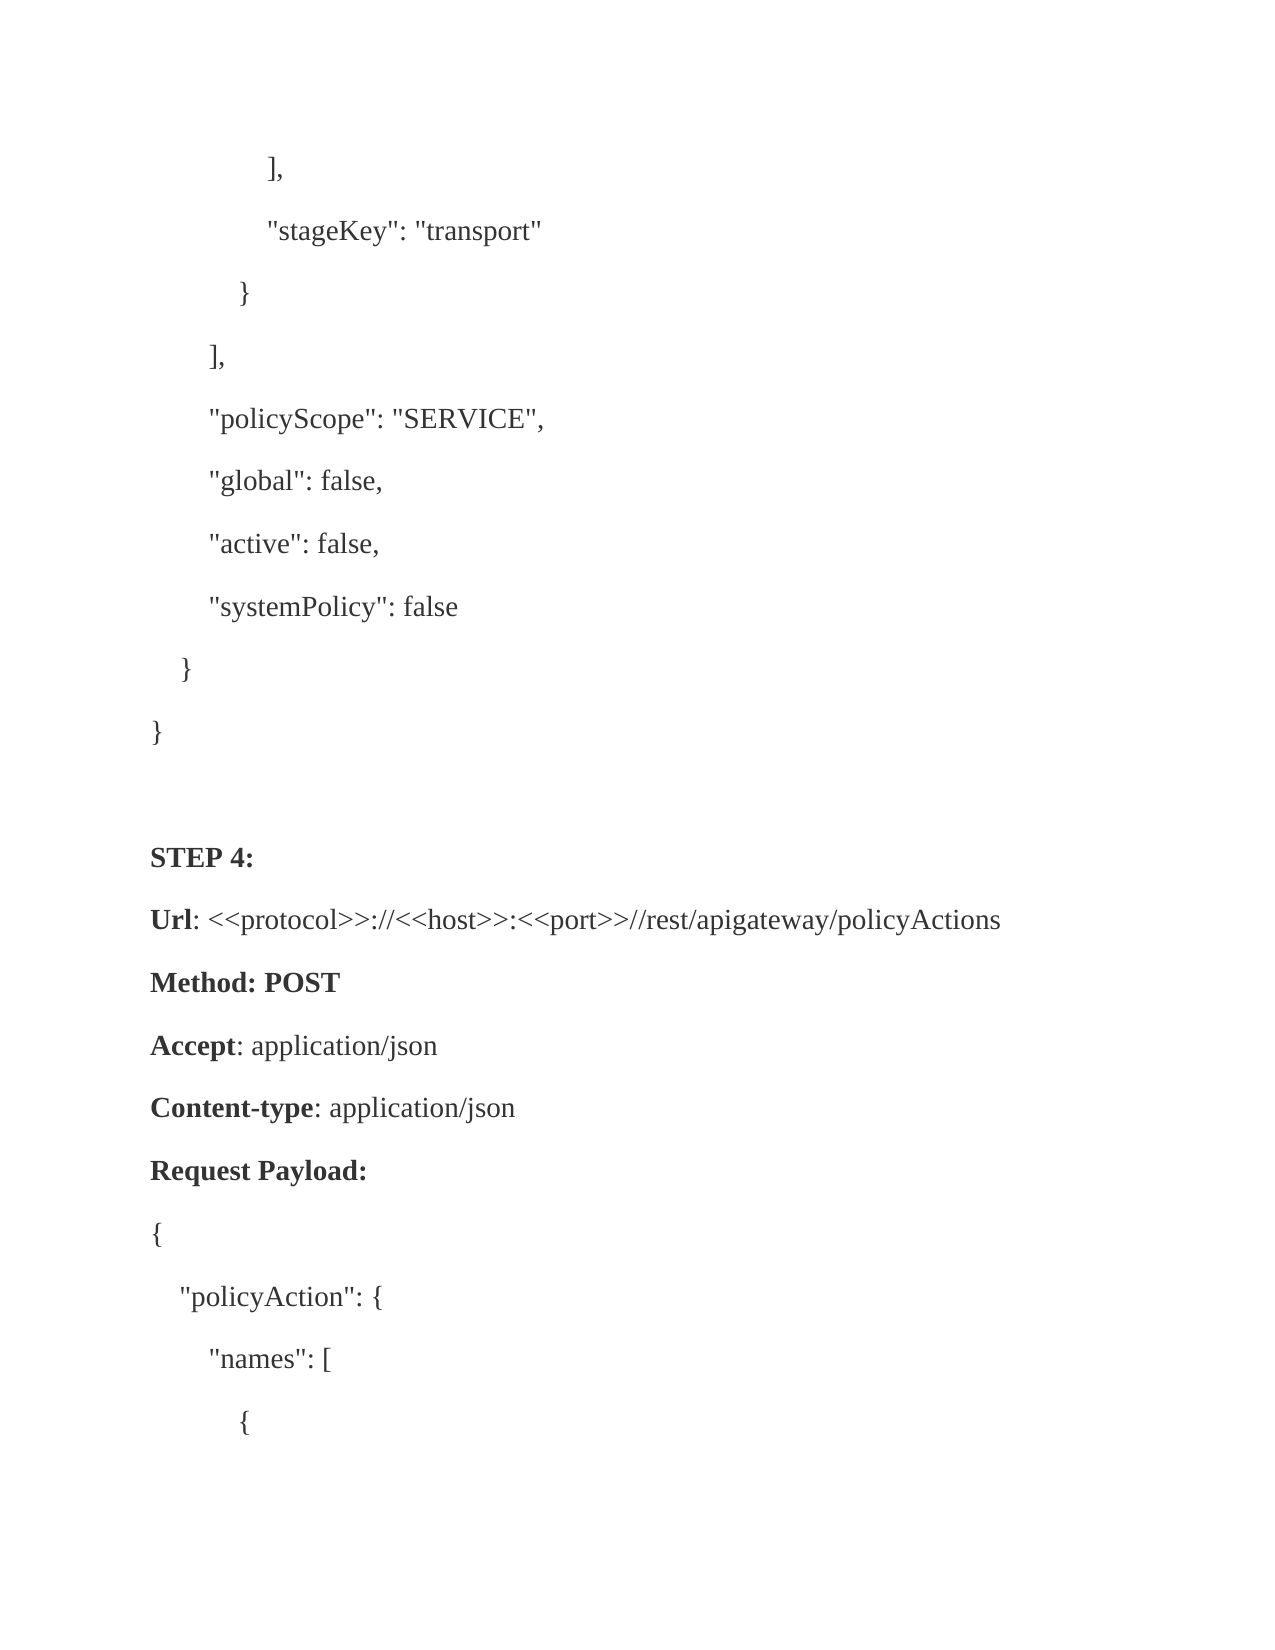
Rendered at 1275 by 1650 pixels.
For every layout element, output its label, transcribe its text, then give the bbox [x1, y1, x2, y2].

text { [150, 1404, 1125, 1438]
text ], [150, 150, 1125, 183]
text Method: POST [150, 965, 1125, 999]
text "global": false, [150, 463, 1125, 497]
text "active": false, [150, 526, 1125, 560]
text "names": [ [150, 1341, 1125, 1375]
text ], [150, 338, 1125, 372]
text { [150, 1216, 1125, 1249]
text STEP 4: [150, 840, 1125, 873]
text "systemPolicy": false [150, 589, 1125, 622]
text "stageKey": "transport" [150, 213, 1125, 246]
text } [150, 652, 1125, 685]
text Url: <<protocol>>://<<host>>:<<port>>//rest/apigateway/policyActions [150, 902, 1125, 936]
text } [150, 275, 1125, 309]
text Request Payload: [150, 1153, 1125, 1187]
text } [150, 714, 1125, 748]
text "policyAction": { [150, 1279, 1125, 1312]
text Accept: application/json [150, 1028, 1125, 1061]
text Content-type: application/json [150, 1091, 1125, 1124]
text "policyScope": "SERVICE", [150, 401, 1125, 434]
